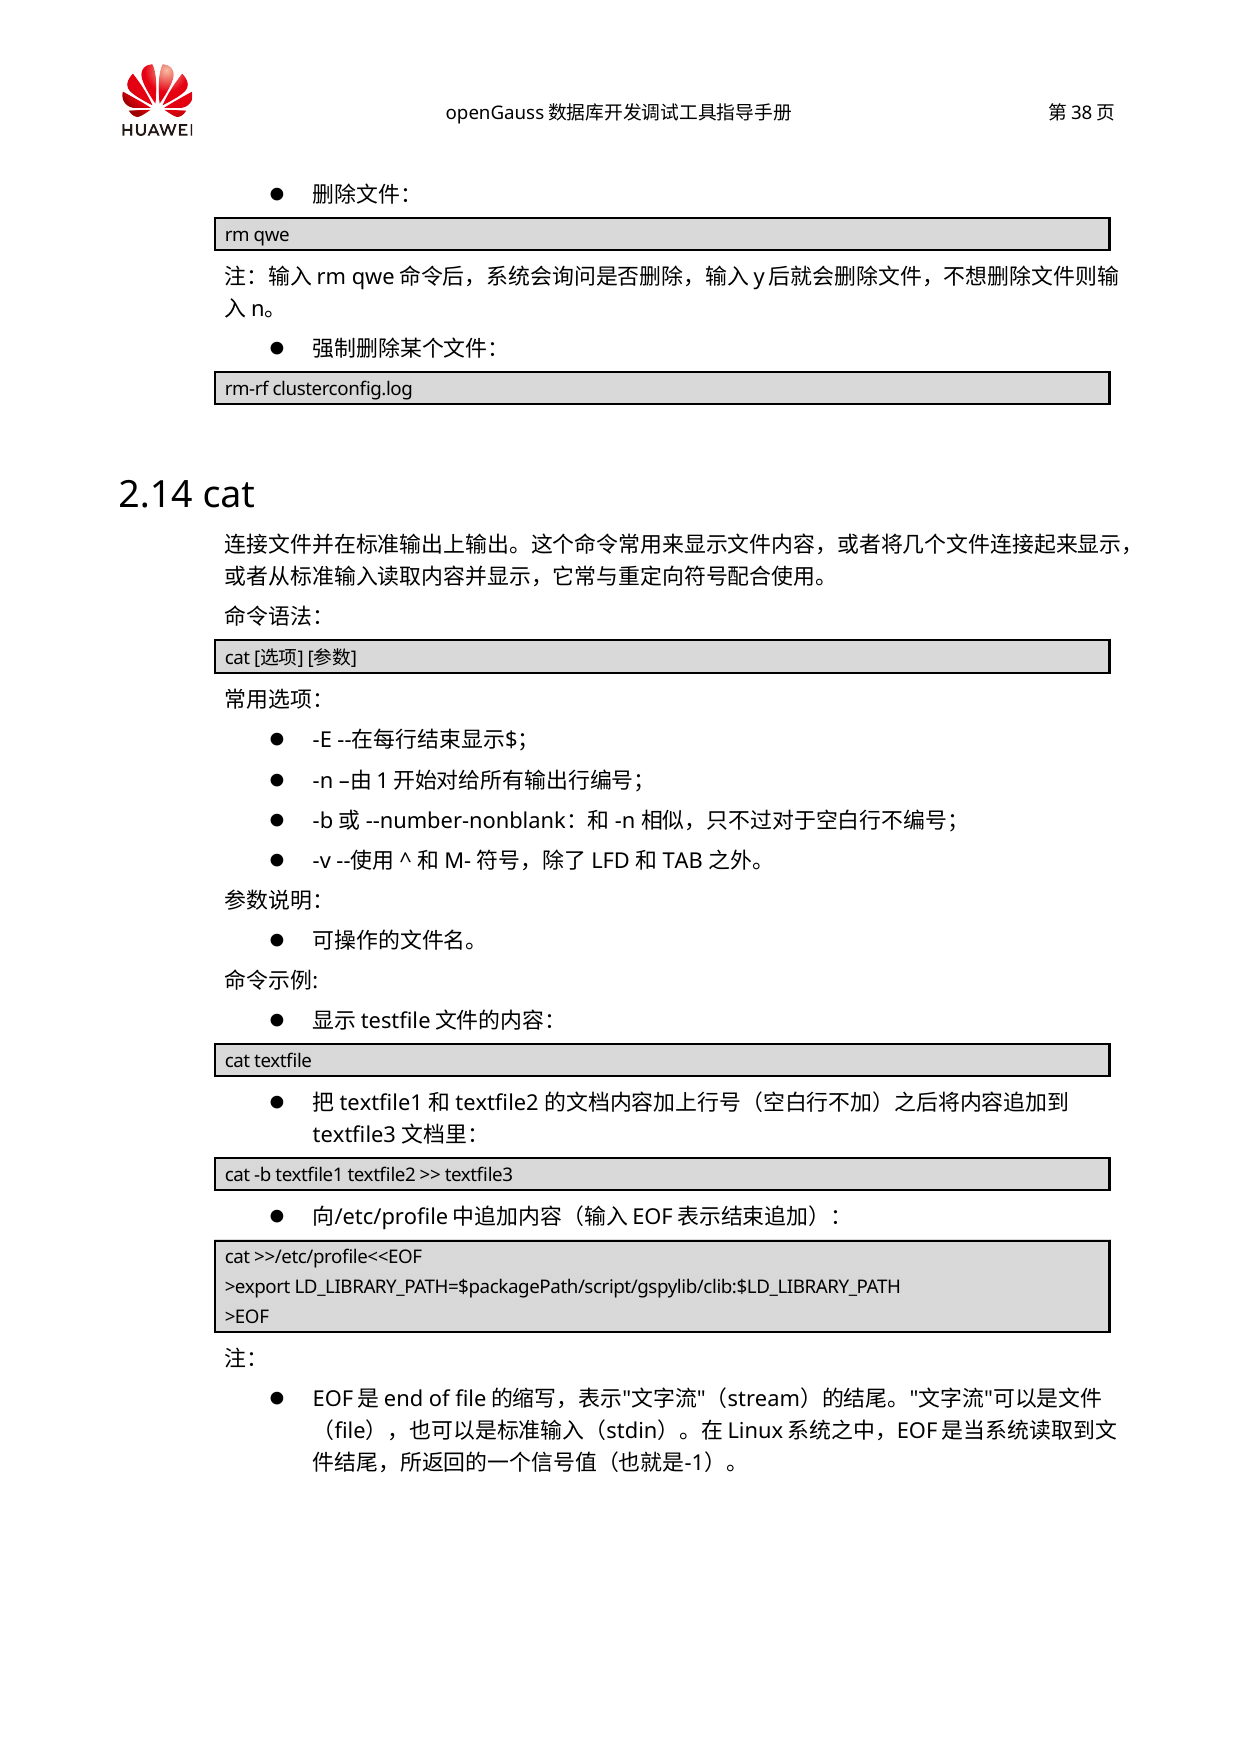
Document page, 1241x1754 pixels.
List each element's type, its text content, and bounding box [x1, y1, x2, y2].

list -b 或 --number-nonblank：和 -n 相似，只不过对于空白行不编号； [269, 803, 1122, 834]
list 把 textfile1 和 textfile2 的文档内容加上行号（空白行不加）之后将内容追加到 textfile3 文档里： [269, 1085, 1122, 1149]
text 连接文件并在标准输出上输出。这个命令常用来显示文件内容，或者将几个文件连接起来显示，或者从标准输入读取内容并显示，它常与重定向符号配合使用。 [224, 527, 1122, 590]
list 删除文件： [269, 177, 1122, 209]
picture [122, 64, 193, 136]
text cat >>/etc/profile<<EOF [216, 1242, 1108, 1269]
text >EOF [216, 1299, 1108, 1331]
text cat textfile [216, 1045, 1108, 1075]
list 强制删除某个文件： [269, 331, 1122, 363]
list 向/etc/profile中追加内容（输入EOF表示结束追加）： [269, 1199, 1122, 1231]
text 常用选项： [224, 682, 1122, 714]
list -E --在每行结束显示$； [269, 722, 1122, 754]
subtitle cat [118, 468, 1122, 519]
text rm qwe [216, 219, 1108, 249]
text 注：输入rm qwe命令后，系统会询问是否删除，输入y后就会删除文件，不想删除文件则输入n。 [224, 259, 1122, 323]
list 可操作的文件名。 [269, 923, 1122, 954]
list -v --使用 ^ 和 M- 符号，除了 LFD 和 TAB 之外。 [269, 843, 1122, 874]
list EOF是end of file的缩写，表示"文字流"（stream）的结尾。"文字流"可以是文件（file），也可以是标准输入（stdin）。在Linux系统之中，EOF是当系统读取到文件结尾，所返回的一个信号值（也就是-1）。 [269, 1381, 1122, 1476]
text rm-rf clusterconfig.log [216, 373, 1108, 403]
text cat -b textfile1 textfile2 >> textfile3 [216, 1159, 1108, 1189]
text 命令语法： [224, 599, 1122, 630]
list -n –由1开始对给所有输出行编号； [269, 763, 1122, 794]
text 参数说明： [224, 883, 1122, 914]
text 命令示例: [224, 963, 1122, 995]
text >export LD_LIBRARY_PATH=$packagePath/script/gspylib/clib:$LD_LIBRARY_PATH [216, 1269, 1108, 1299]
text cat [选项] [参数] [216, 641, 1108, 672]
text 注： [224, 1341, 1122, 1373]
list 显示testfile文件的内容： [269, 1003, 1122, 1035]
